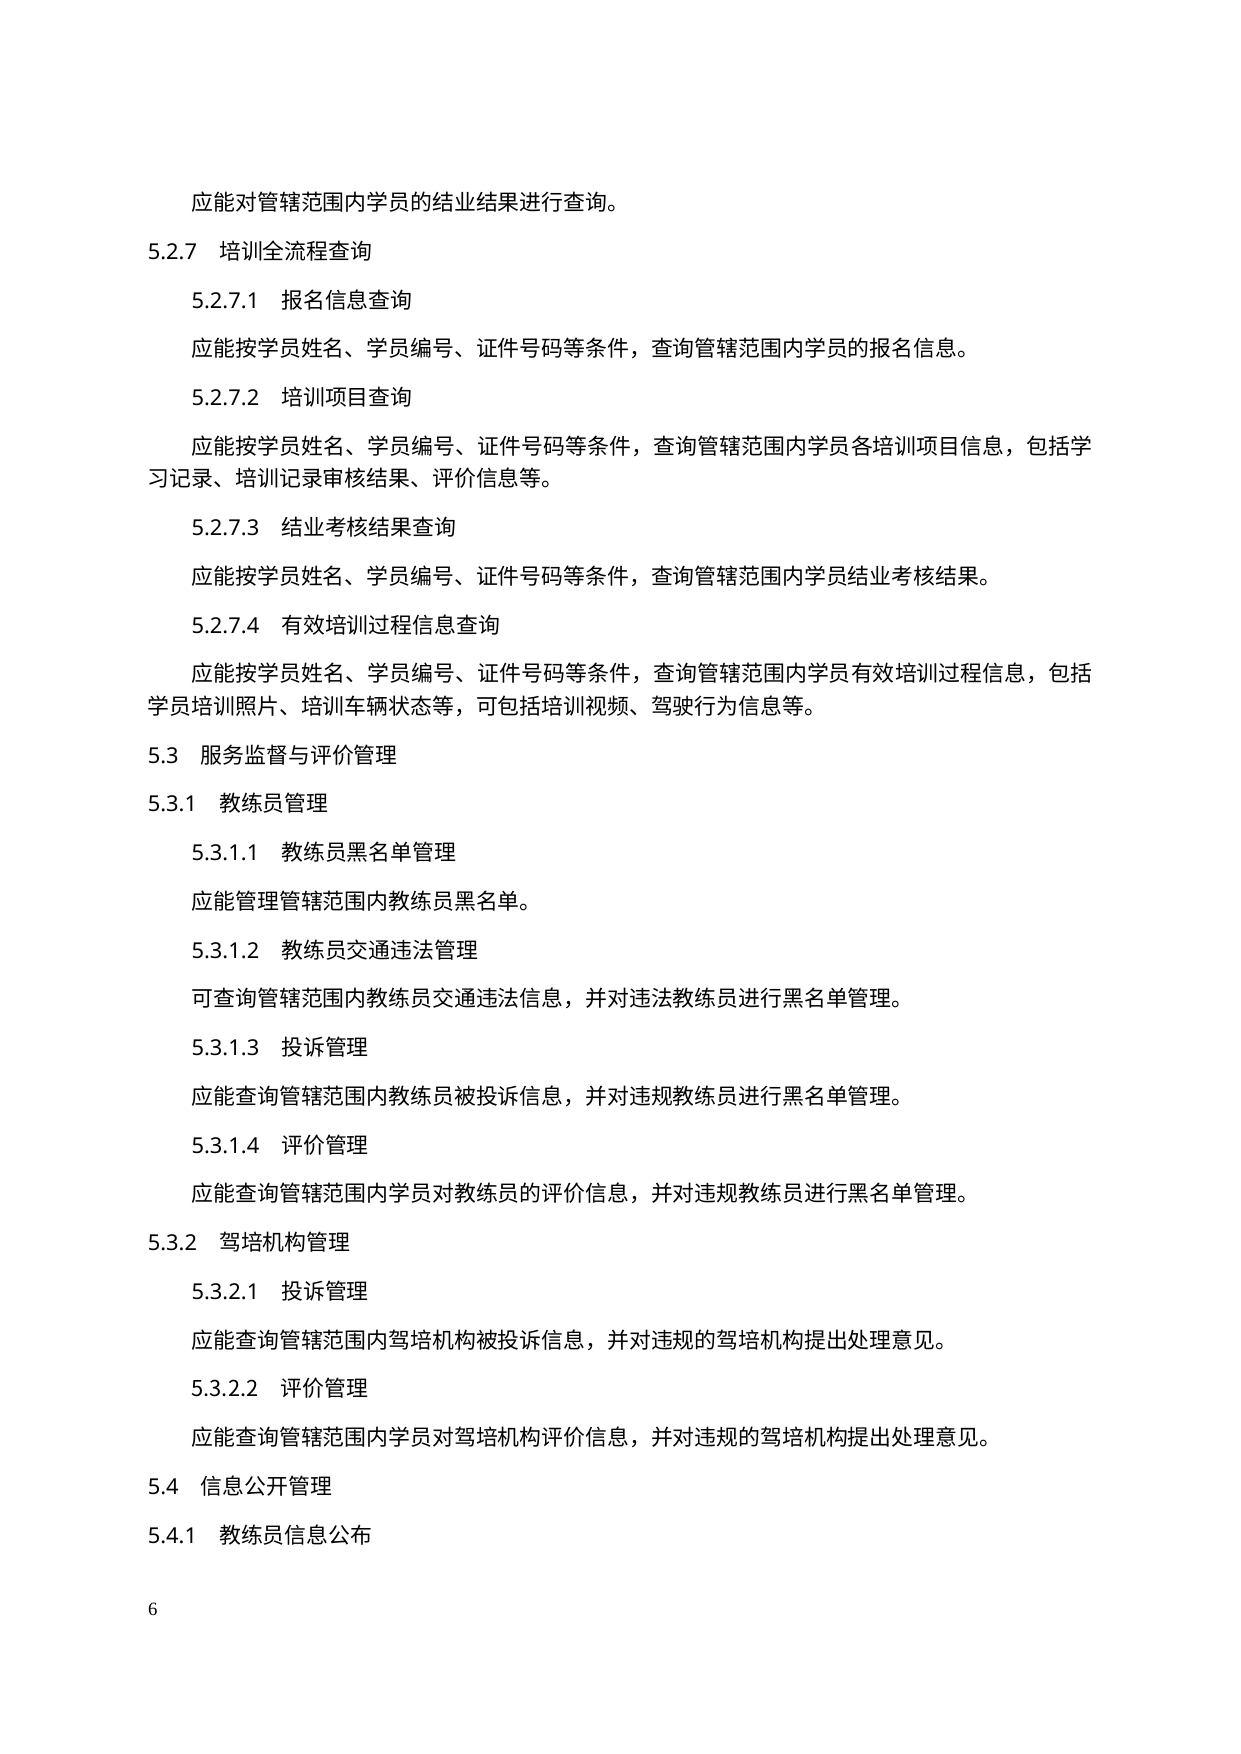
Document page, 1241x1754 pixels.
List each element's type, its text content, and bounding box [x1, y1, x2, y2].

text 应能查询管辖范围内驾培机构被投诉信息，并对违规的驾培机构提出处理意见。 [148, 1322, 1092, 1355]
text 报名信息查询 [148, 282, 1092, 315]
text 应能对管辖范围内学员的结业结果进行查询。 [148, 185, 1092, 217]
text 服务监督与评价管理 [148, 737, 1092, 770]
text 应能查询管辖范围内学员对教练员的评价信息，并对违规教练员进行黑名单管理。 [148, 1176, 1092, 1208]
text 应能按学员姓名、学员编号、证件号码等条件，查询管辖范围内学员的报名信息。 [148, 331, 1092, 363]
text 应能查询管辖范围内教练员被投诉信息，并对违规教练员进行黑名单管理。 [148, 1078, 1092, 1111]
text 可查询管辖范围内教练员交通违法信息，并对违法教练员进行黑名单管理。 [148, 981, 1092, 1013]
text 驾培机构管理 [148, 1225, 1092, 1257]
text 有效培训过程信息查询 [148, 607, 1092, 640]
text 应能按学员姓名、学员编号、证件号码等条件，查询管辖范围内学员有效培训过程信息，包括学员培训照片、培训车辆状态等，可包括培训视频、驾驶行为信息等。 [148, 656, 1092, 721]
text 应能按学员姓名、学员编号、证件号码等条件，查询管辖范围内学员各培训项目信息，包括学习记录、培训记录审核结果、评价信息等。 [148, 428, 1092, 493]
text 结业考核结果查询 [148, 510, 1092, 542]
text 评价管理 [148, 1127, 1092, 1160]
text 应能按学员姓名、学员编号、证件号码等条件，查询管辖范围内学员结业考核结果。 [148, 558, 1092, 591]
text 投诉管理 [148, 1273, 1092, 1306]
text 教练员信息公布 [148, 1517, 1092, 1550]
text 评价管理 [148, 1371, 1092, 1403]
text 培训全流程查询 [148, 233, 1092, 266]
text 培训项目查询 [148, 380, 1092, 412]
text 应能查询管辖范围内学员对驾培机构评价信息，并对违规的驾培机构提出处理意见。 [148, 1420, 1092, 1452]
text 信息公开管理 [148, 1468, 1092, 1501]
text 教练员交通违法管理 [148, 932, 1092, 965]
text 教练员管理 [148, 786, 1092, 818]
text 教练员黑名单管理 [148, 835, 1092, 867]
text 应能管理管辖范围内教练员黑名单。 [148, 883, 1092, 916]
text 投诉管理 [148, 1030, 1092, 1062]
